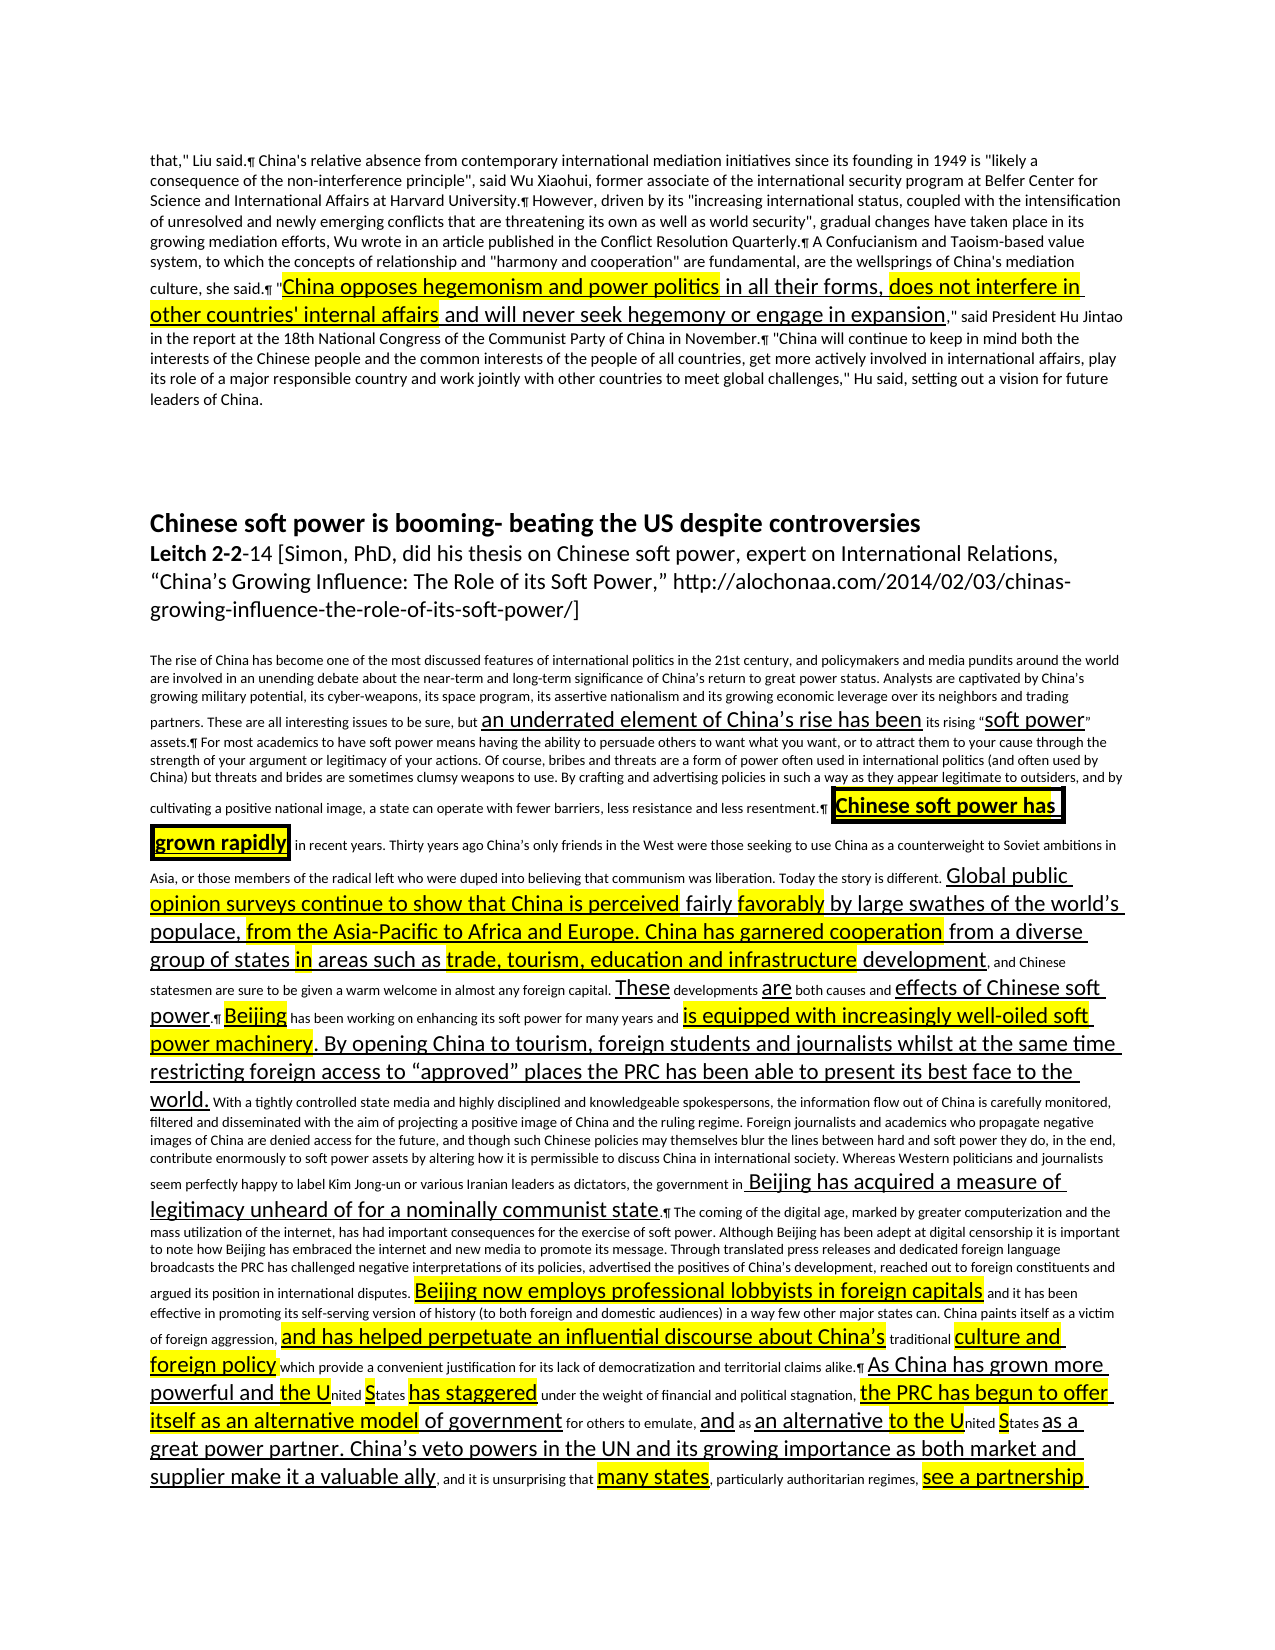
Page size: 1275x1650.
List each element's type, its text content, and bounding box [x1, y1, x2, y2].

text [150, 915, 1125, 1490]
text Leitch 2-2-14 [Simon, PhD, did his thesis on Chinese soft power, expert on International Relations, “China’s Growing Influence: The Role of its Soft Power,” http://alochonaa.com/2014/02/03/chinas-growing-influence-the-role-of-its-soft-power/] [150, 539, 1125, 623]
subtitle Chinese soft power is booming- beating the US despite controversies [150, 506, 1125, 539]
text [150, 150, 1125, 409]
